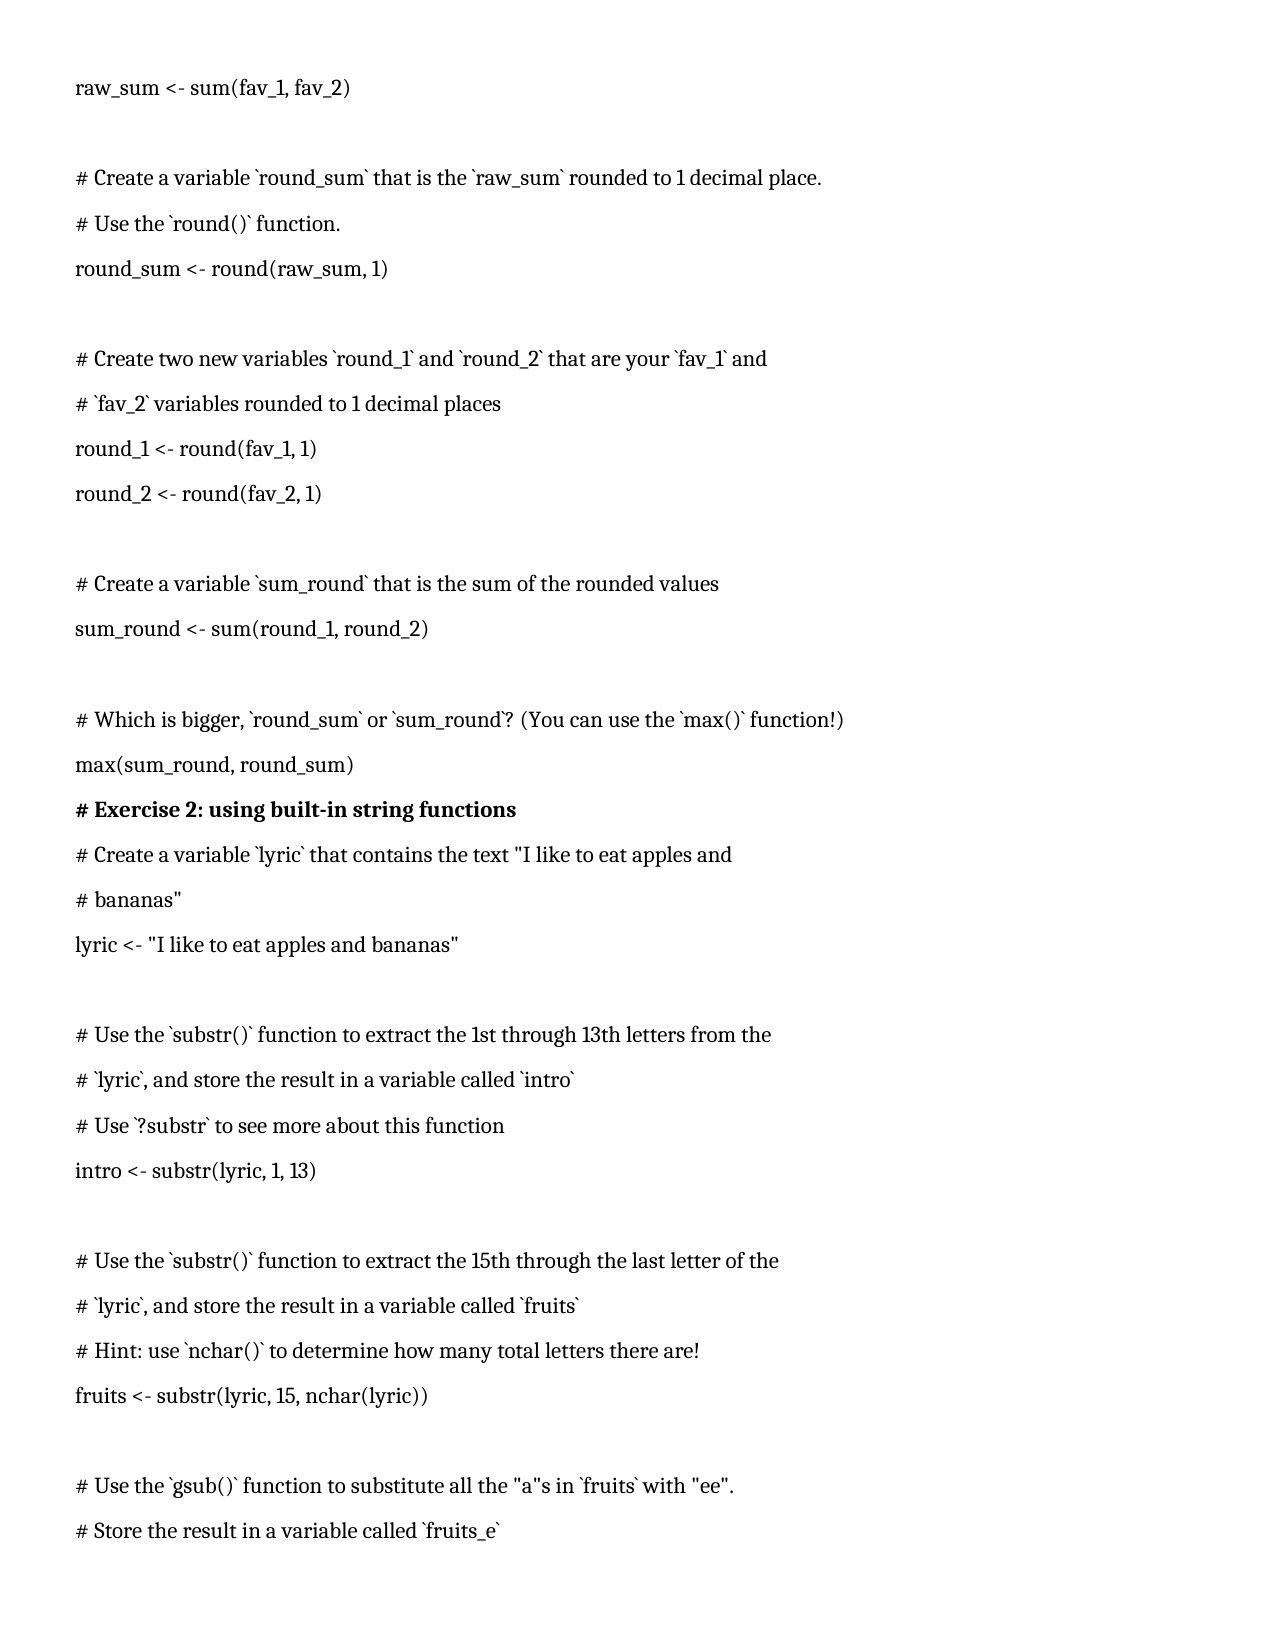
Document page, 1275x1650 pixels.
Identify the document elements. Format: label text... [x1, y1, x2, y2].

text # `lyric`, and store the result in a variable called `fruits` [75, 1293, 1200, 1319]
text # Which is bigger, `round_sum` or `sum_round`? (You can use the `max()` function!) [75, 706, 1200, 733]
text # bananas" [75, 887, 1200, 913]
text # Use the `gsub()` function to substitute all the "a"s in `fruits` with "ee". [75, 1473, 1200, 1499]
text lyric <- "I like to eat apples and bananas" [75, 932, 1200, 958]
text # Use the `substr()` function to extract the 1st through 13th letters from the [75, 1022, 1200, 1048]
text # Store the result in a variable called `fruits_e` [75, 1518, 1200, 1545]
text # Create a variable `sum_round` that is the sum of the rounded values [75, 571, 1200, 597]
text # Create a variable `lyric` that contains the text "I like to eat apples and [75, 842, 1200, 868]
text # Create two new variables `round_1` and `round_2` that are your `fav_1` and [75, 346, 1200, 372]
text round_1 <- round(fav_1, 1) [75, 436, 1200, 462]
text # `fav_2` variables rounded to 1 decimal places [75, 391, 1200, 417]
text # Use `?substr` to see more about this function [75, 1112, 1200, 1139]
text fruits <- substr(lyric, 15, nchar(lyric)) [75, 1383, 1200, 1409]
text # Use the `round()` function. [75, 210, 1200, 237]
text # `lyric`, and store the result in a variable called `intro` [75, 1067, 1200, 1094]
text raw_sum <- sum(fav_1, fav_2) [75, 75, 1200, 101]
text # Exercise 2: using built-in string functions [75, 797, 1200, 823]
text round_sum <- round(raw_sum, 1) [75, 255, 1200, 282]
text max(sum_round, round_sum) [75, 752, 1200, 778]
text # Use the `substr()` function to extract the 15th through the last letter of the [75, 1248, 1200, 1274]
text # Create a variable `round_sum` that is the `raw_sum` rounded to 1 decimal place. [75, 165, 1200, 192]
text sum_round <- sum(round_1, round_2) [75, 616, 1200, 643]
text round_2 <- round(fav_2, 1) [75, 481, 1200, 507]
text # Hint: use `nchar()` to determine how many total letters there are! [75, 1338, 1200, 1364]
text intro <- substr(lyric, 1, 13) [75, 1157, 1200, 1184]
